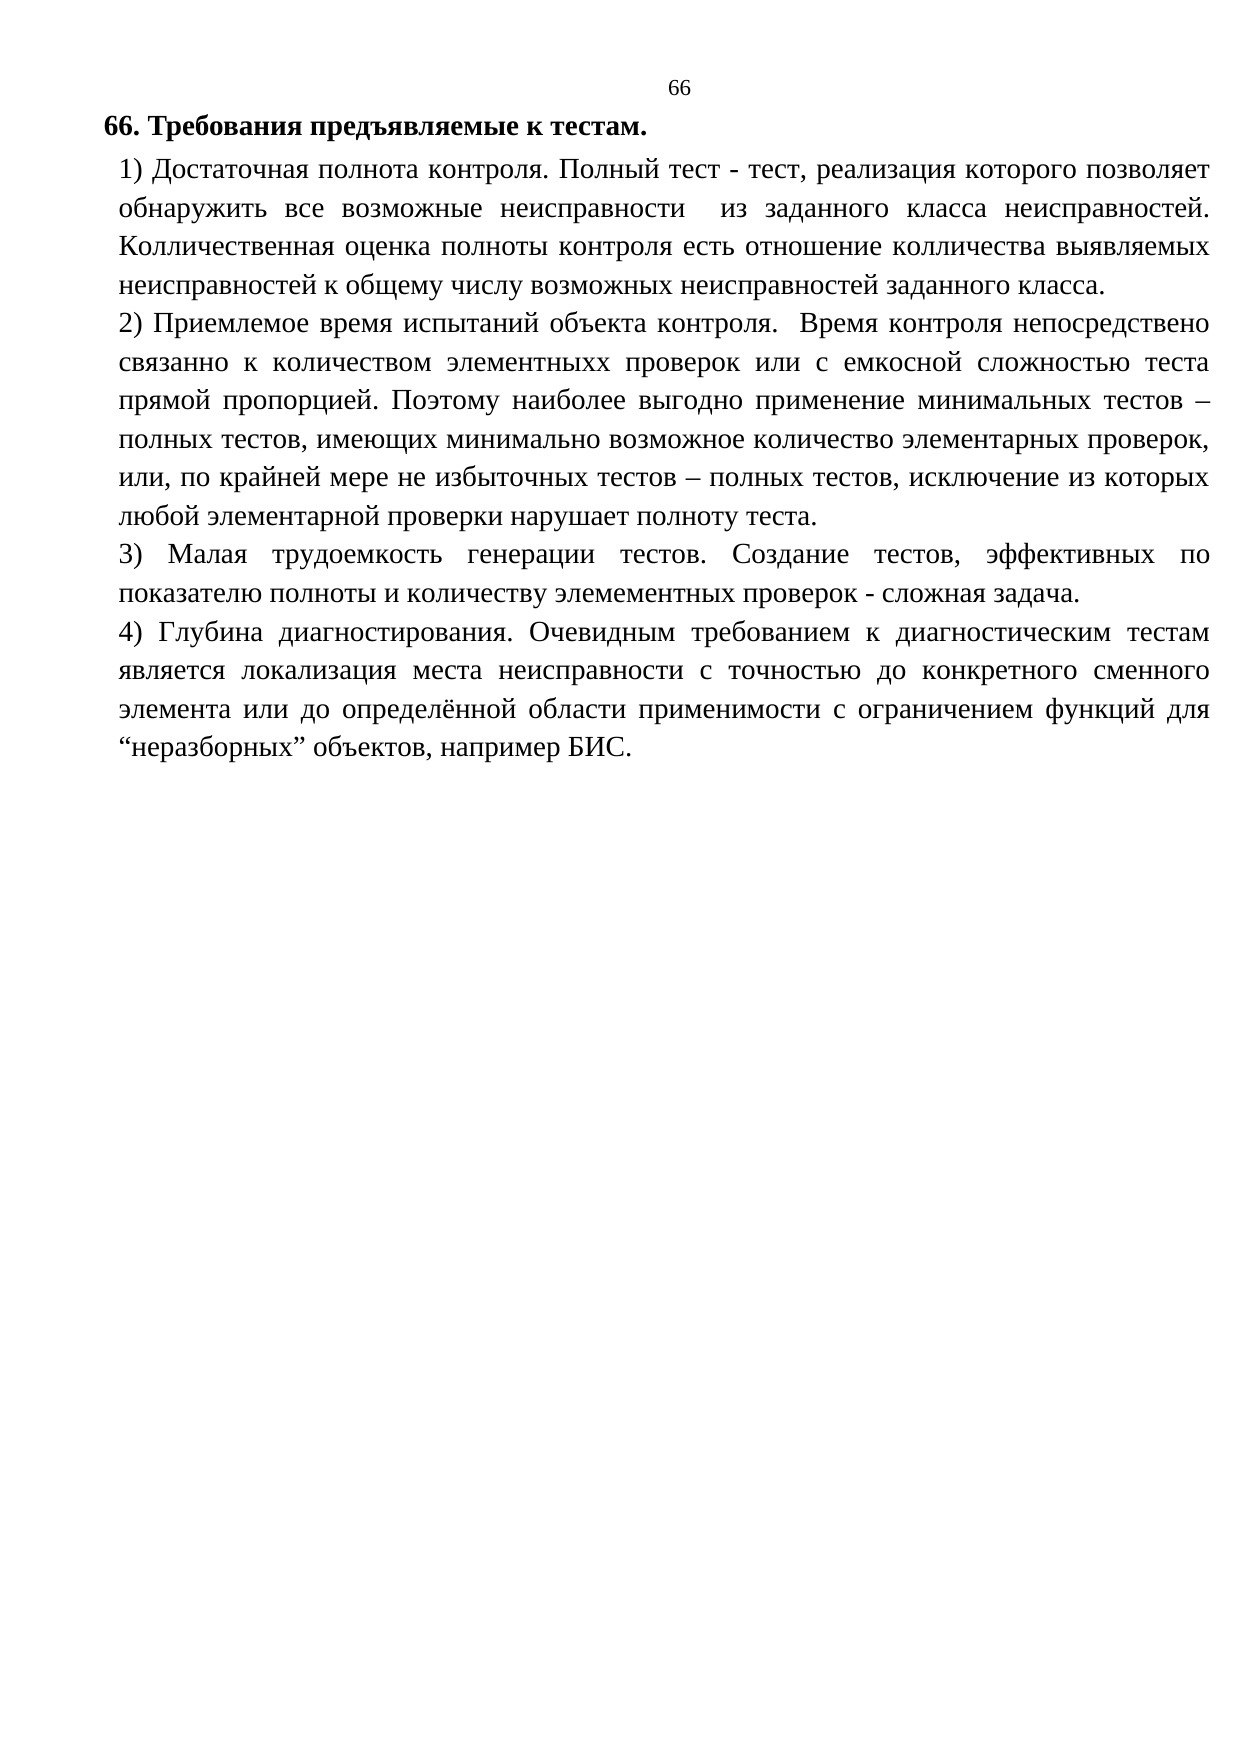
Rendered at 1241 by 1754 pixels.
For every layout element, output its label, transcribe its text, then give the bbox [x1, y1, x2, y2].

text 2) Приемлемое время испытаний объекта контроля. Время контроля непосредствено связанно к количеством элементныхх проверок или с емкосной сложностью теста прямой пропорцией. Поэтому наиболее выгодно применение минимальных тестов – полных тестов, имеющих минимально возможное количество элементарных проверок, или, по крайней мере не избыточных тестов – полных тестов, исключение из которых любой элементарной проверки нарушает полноту теста. [118, 305, 1211, 532]
text 1) Достаточная полнота контроля. Полный тест - тест, реализация которого позволяет обнаружить все возможные неисправности из заданного класса неисправностей. Колличественная оценка полноты контроля есть отношение колличества выявляемых неисправностей к общему числу возможных неисправностей заданного класса. [118, 151, 1211, 300]
text 4) Глубина диагностирования. Очевидным требованием к диагностическим тестам является локализация места неисправности с точностью до конкретного сменного элемента или до определённой области применимости с ограничением функций для “неразборных” объектов, например БИС. [118, 614, 1211, 763]
text 3) Малая трудоемкость генерации тестов. Создание тестов, эффективных по показателю полноты и количеству элемементных проверок - сложная задача. [118, 537, 1211, 609]
list 66. Требования предъявляемые к тестам. [103, 108, 1211, 141]
